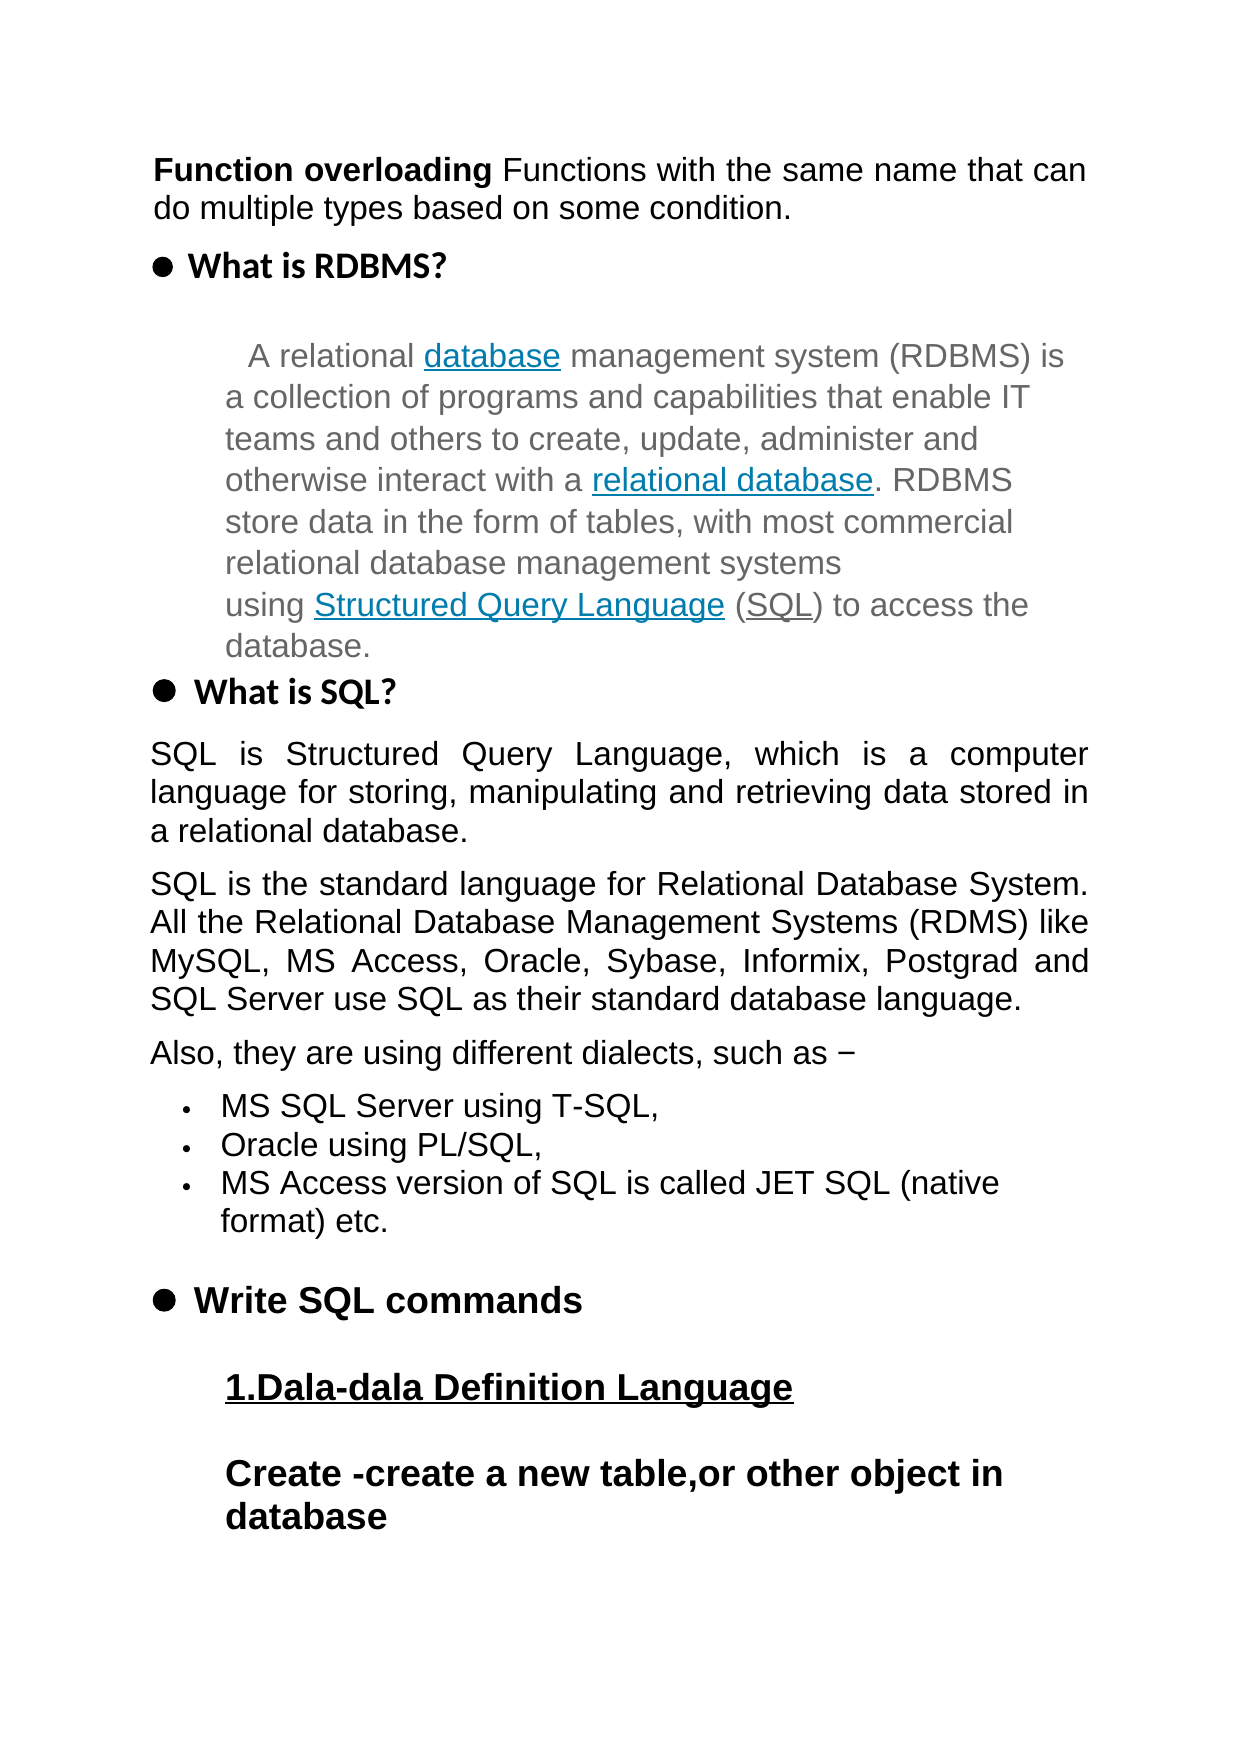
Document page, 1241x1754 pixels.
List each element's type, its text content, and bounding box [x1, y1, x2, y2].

text SQL is the standard language for Relational Database System. All the Relational Database Management Systems (RDMS) like MySQL, MS Access, Oracle, Sybase, Informix, Postgrad and SQL Server use SQL as their standard database language. [150, 864, 1090, 1018]
text Function overloading Functions with the same name that can do multiple types based on some condition. [153, 150, 1087, 227]
list Write SQL commands [150, 1278, 1090, 1322]
list What is RDBMS? [150, 242, 1090, 288]
list Oracle using PL/SQL, [183, 1125, 1090, 1163]
list Create -create a new table,or other object in database [225, 1451, 1090, 1537]
text SQL is Structured Query Language, which is a computer language for storing, manipulating and retrieving data stored in a relational database. [150, 734, 1090, 849]
list 1.Dala-dala Definition Language [225, 1365, 1090, 1408]
text Also, they are using different dialects, such as − [150, 1033, 1090, 1071]
list What is SQL? [150, 668, 1090, 713]
list A relational database management system (RDBMS) is a collection of programs and capabilities that enable IT teams and others to create, update, administer and otherwise interact with a relational database. RDBMS store data in the form of tables, with most commercial relational database management systems using Structured Query Language (SQL) to access the database. [225, 336, 1090, 664]
list MS Access version of SQL is called JET SQL (native format) etc. [183, 1163, 1090, 1240]
list MS SQL Server using T-SQL, [183, 1086, 1090, 1125]
